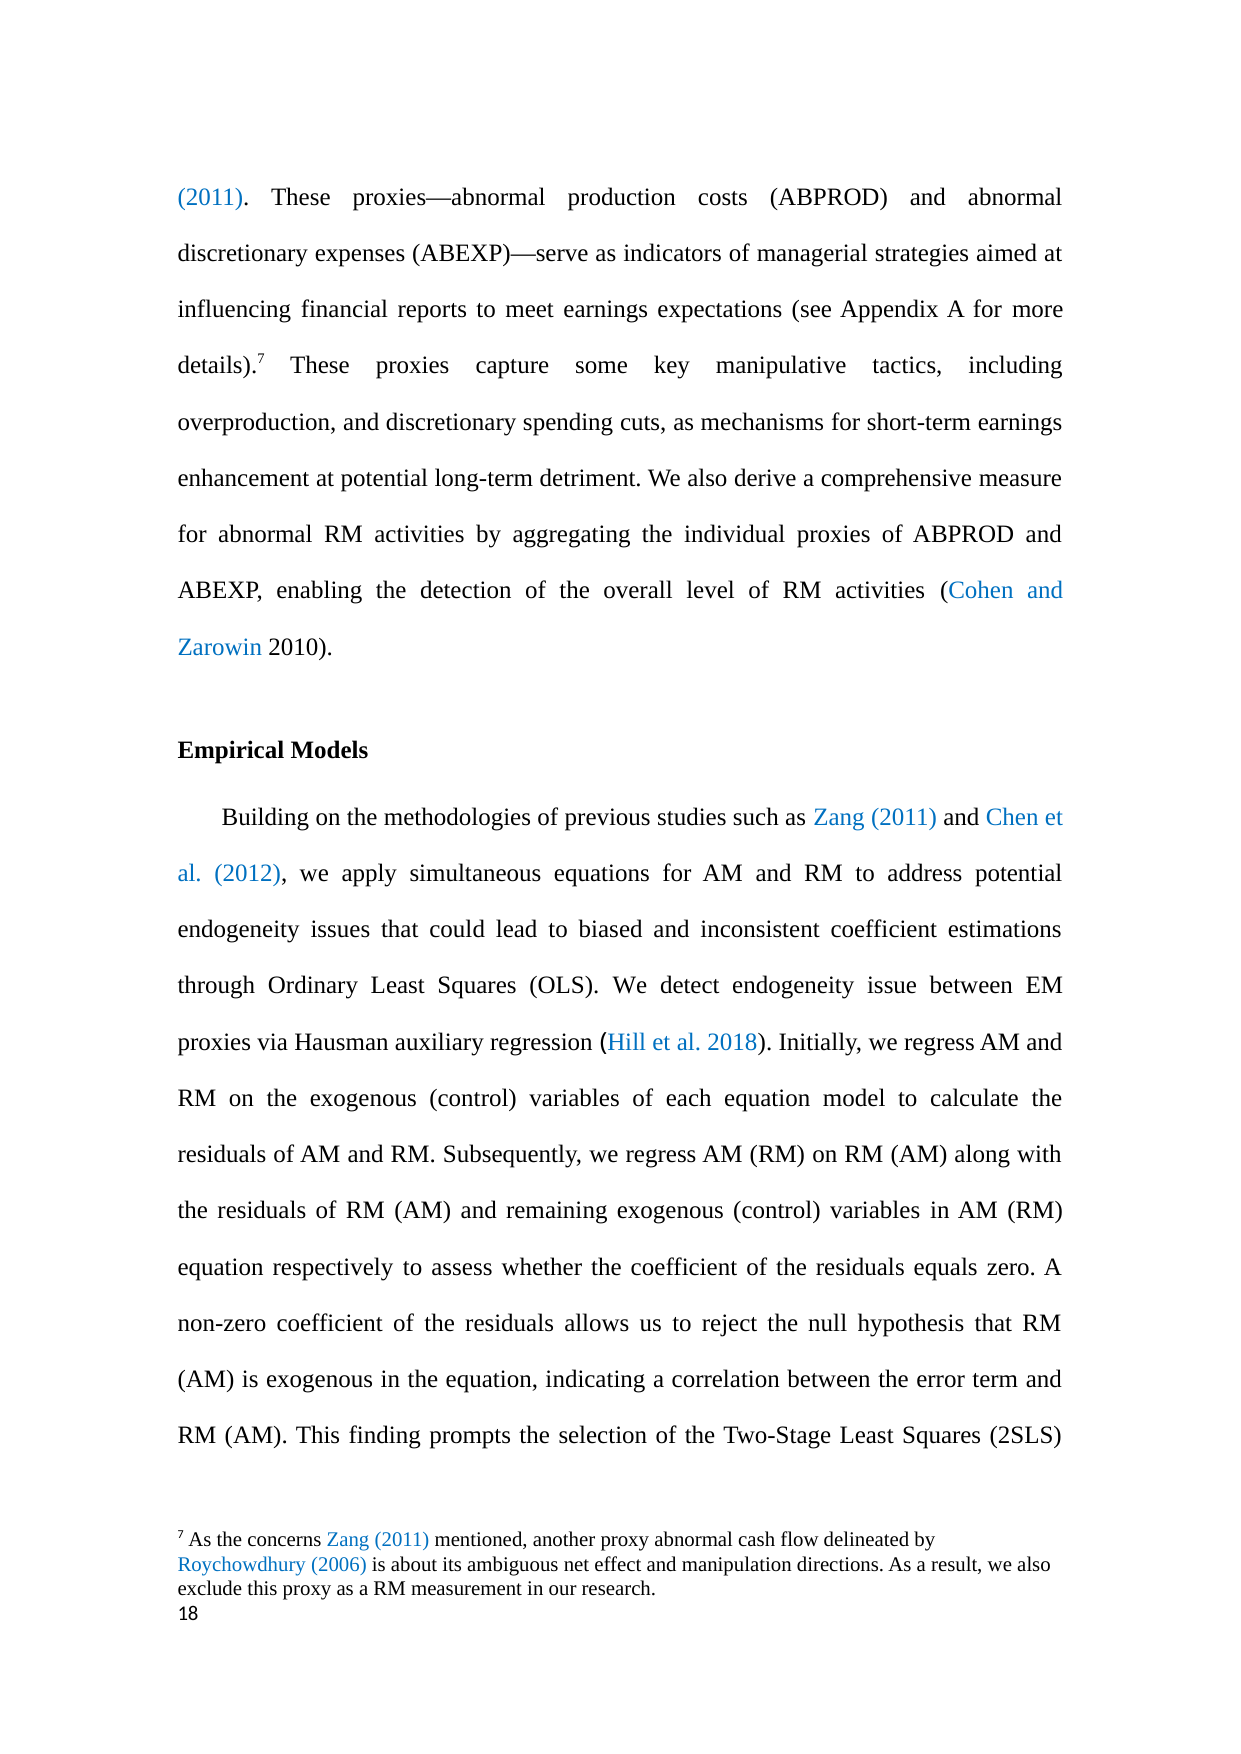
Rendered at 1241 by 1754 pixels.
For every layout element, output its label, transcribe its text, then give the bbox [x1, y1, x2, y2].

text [177, 177, 1063, 665]
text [177, 797, 1063, 1453]
subtitle Empirical Models [177, 731, 1063, 768]
